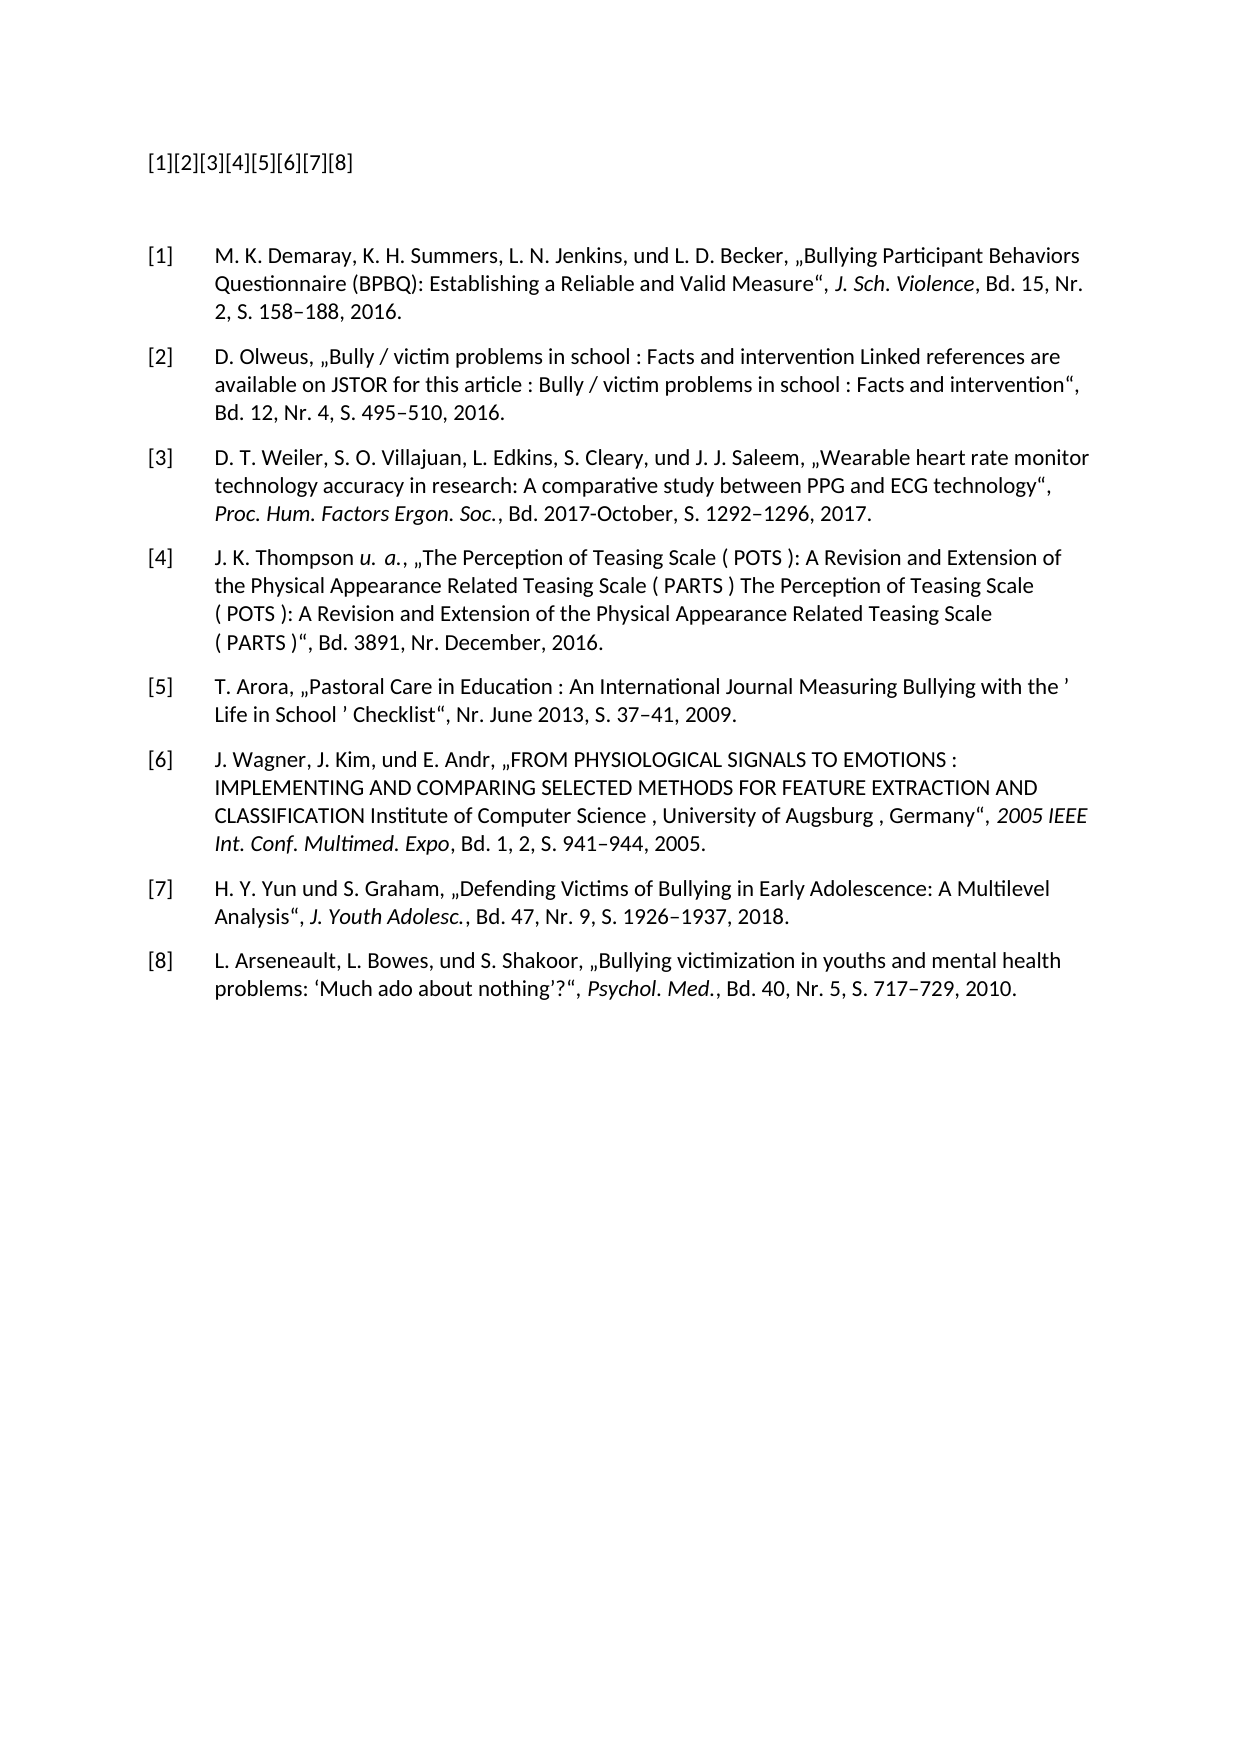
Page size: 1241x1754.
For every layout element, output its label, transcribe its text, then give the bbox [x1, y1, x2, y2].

text [1][2][3][4][5][6][7][8] [148, 148, 1093, 176]
text [4] J. K. Thompson u. a., „The Perception of Teasing Scale ( POTS ): A Revision and Extension of the Physical Appearance Related Teasing Scale ( PARTS ) The Perception of Teasing Scale ( POTS ): A Revision and Extension of the Physical Appearance Related Teasing Scale ( PARTS )“, Bd. 3891, Nr. December, 2016. [148, 543, 1093, 656]
text [5] T. Arora, „Pastoral Care in Education : An International Journal Measuring Bullying with the ’ Life in School ’ Checklist“, Nr. June 2013, S. 37–41, 2009. [148, 672, 1093, 728]
text [3] D. T. Weiler, S. O. Villajuan, L. Edkins, S. Cleary, und J. J. Saleem, „Wearable heart rate monitor technology accuracy in research: A comparative study between PPG and ECG technology“, Proc. Hum. Factors Ergon. Soc., Bd. 2017-October, S. 1292–1296, 2017. [148, 443, 1093, 527]
text [8] L. Arseneault, L. Bowes, und S. Shakoor, „Bullying victimization in youths and mental health problems: ‘Much ado about nothing’?“, Psychol. Med., Bd. 40, Nr. 5, S. 717–729, 2010. [148, 946, 1093, 1002]
text [2] D. Olweus, „Bully / victim problems in school : Facts and intervention Linked references are available on JSTOR for this article : Bully / victim problems in school : Facts and intervention“, Bd. 12, Nr. 4, S. 495–510, 2016. [148, 342, 1093, 426]
text [1] M. K. Demaray, K. H. Summers, L. N. Jenkins, und L. D. Becker, „Bullying Participant Behaviors Questionnaire (BPBQ): Establishing a Reliable and Valid Measure“, J. Sch. Violence, Bd. 15, Nr. 2, S. 158–188, 2016. [148, 241, 1093, 325]
text [7] H. Y. Yun und S. Graham, „Defending Victims of Bullying in Early Adolescence: A Multilevel Analysis“, J. Youth Adolesc., Bd. 47, Nr. 9, S. 1926–1937, 2018. [148, 874, 1093, 930]
text [6] J. Wagner, J. Kim, und E. Andr, „FROM PHYSIOLOGICAL SIGNALS TO EMOTIONS : IMPLEMENTING AND COMPARING SELECTED METHODS FOR FEATURE EXTRACTION AND CLASSIFICATION Institute of Computer Science , University of Augsburg , Germany“, 2005 IEEE Int. Conf. Multimed. Expo, Bd. 1, 2, S. 941–944, 2005. [148, 745, 1093, 857]
